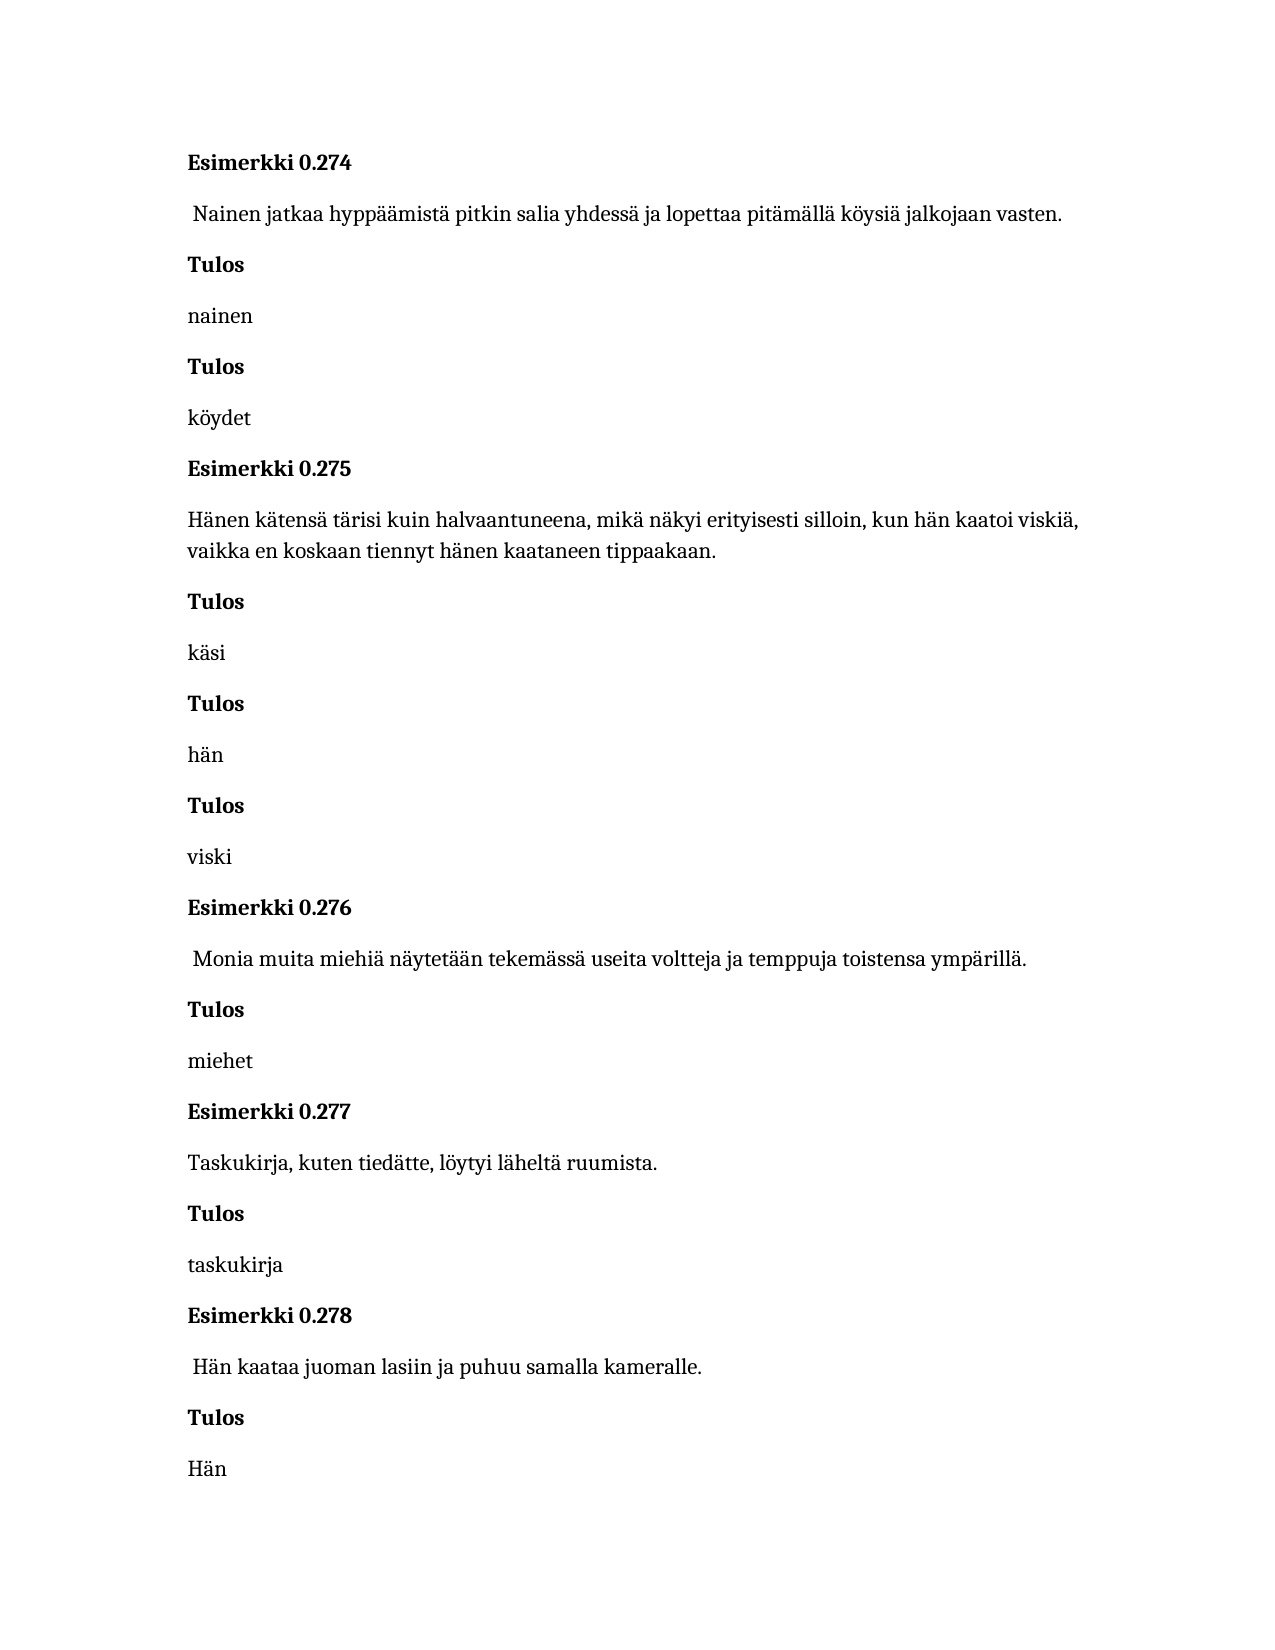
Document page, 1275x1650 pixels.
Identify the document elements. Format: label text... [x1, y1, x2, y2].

text Monia muita miehiä näytetään tekemässä useita voltteja ja temppuja toistensa ympärillä. [187, 946, 1087, 972]
text Tulos [187, 793, 1087, 819]
text Tulos [187, 997, 1087, 1023]
text köydet [187, 405, 1087, 432]
text Tulos [187, 1201, 1087, 1227]
text Esimerkki 0.275 [187, 456, 1087, 483]
text Esimerkki 0.276 [187, 895, 1087, 921]
text käsi [187, 639, 1087, 666]
text Esimerkki 0.274 [187, 150, 1087, 176]
text Hän kaataa juoman lasiin ja puhuu samalla kameralle. [187, 1354, 1087, 1381]
text Tulos [187, 354, 1087, 381]
text taskukirja [187, 1252, 1087, 1278]
text nainen [187, 303, 1087, 329]
text Taskukirja, kuten tiedätte, löytyi läheltä ruumista. [187, 1150, 1087, 1176]
text Tulos [187, 588, 1087, 615]
text Hän [187, 1456, 1087, 1483]
text hän [187, 742, 1087, 768]
text viski [187, 844, 1087, 870]
text Esimerkki 0.277 [187, 1099, 1087, 1125]
text miehet [187, 1048, 1087, 1074]
text Tulos [187, 691, 1087, 717]
text Esimerkki 0.278 [187, 1303, 1087, 1329]
text Nainen jatkaa hyppäämistä pitkin salia yhdessä ja lopettaa pitämällä köysiä jalkojaan vasten. [187, 201, 1087, 227]
text Hänen kätensä tärisi kuin halvaantuneena, mikä näkyi erityisesti silloin, kun hän kaatoi viskiä, vaikka en koskaan tiennyt hänen kaataneen tippaakaan. [187, 507, 1087, 564]
text Tulos [187, 1405, 1087, 1432]
text Tulos [187, 252, 1087, 278]
